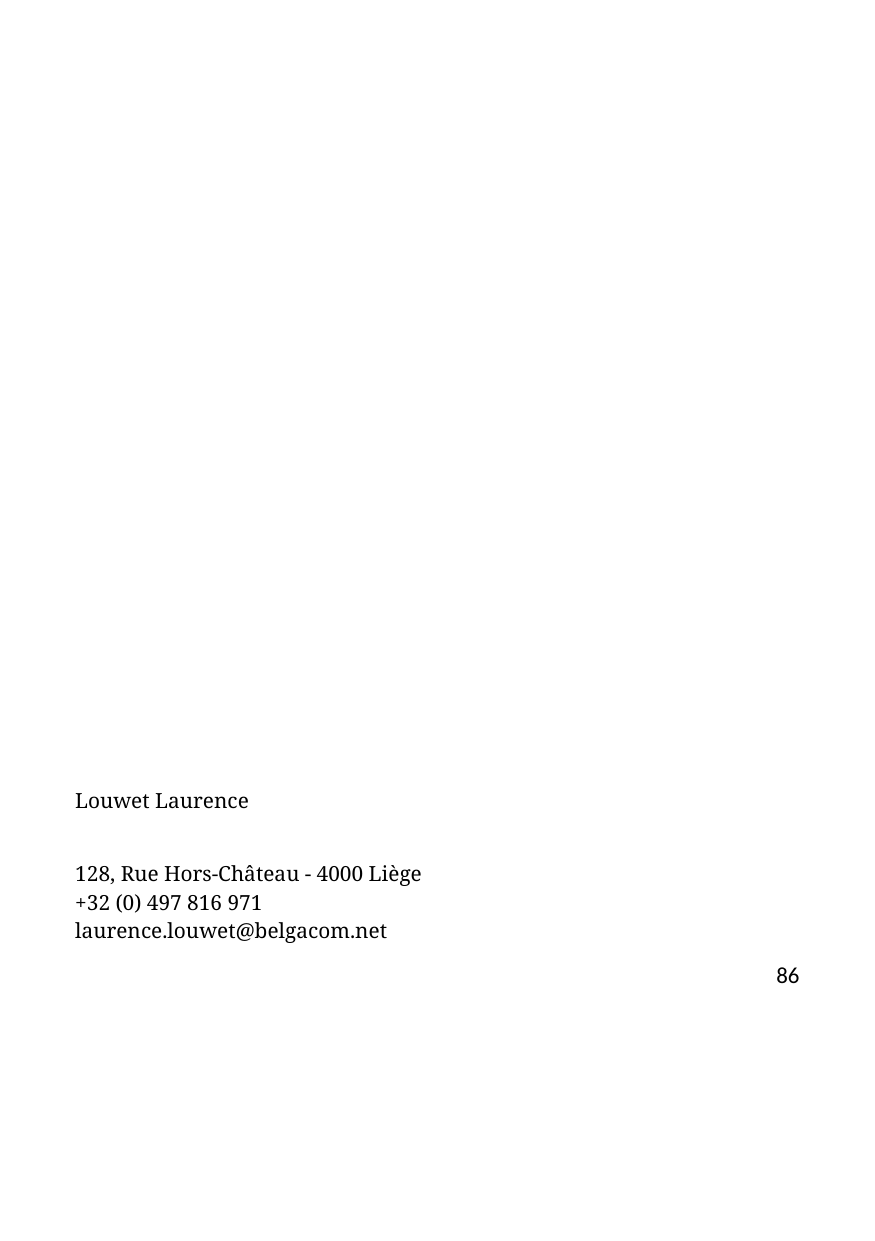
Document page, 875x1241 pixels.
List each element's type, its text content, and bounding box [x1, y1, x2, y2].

text +32 (0) 497 816 971 [75, 888, 799, 916]
text 128, Rue Hors-Château - 4000 Liège [75, 859, 799, 888]
text Louwet Laurence [75, 786, 799, 814]
text laurence.louwet@belgacom.net [75, 916, 799, 945]
